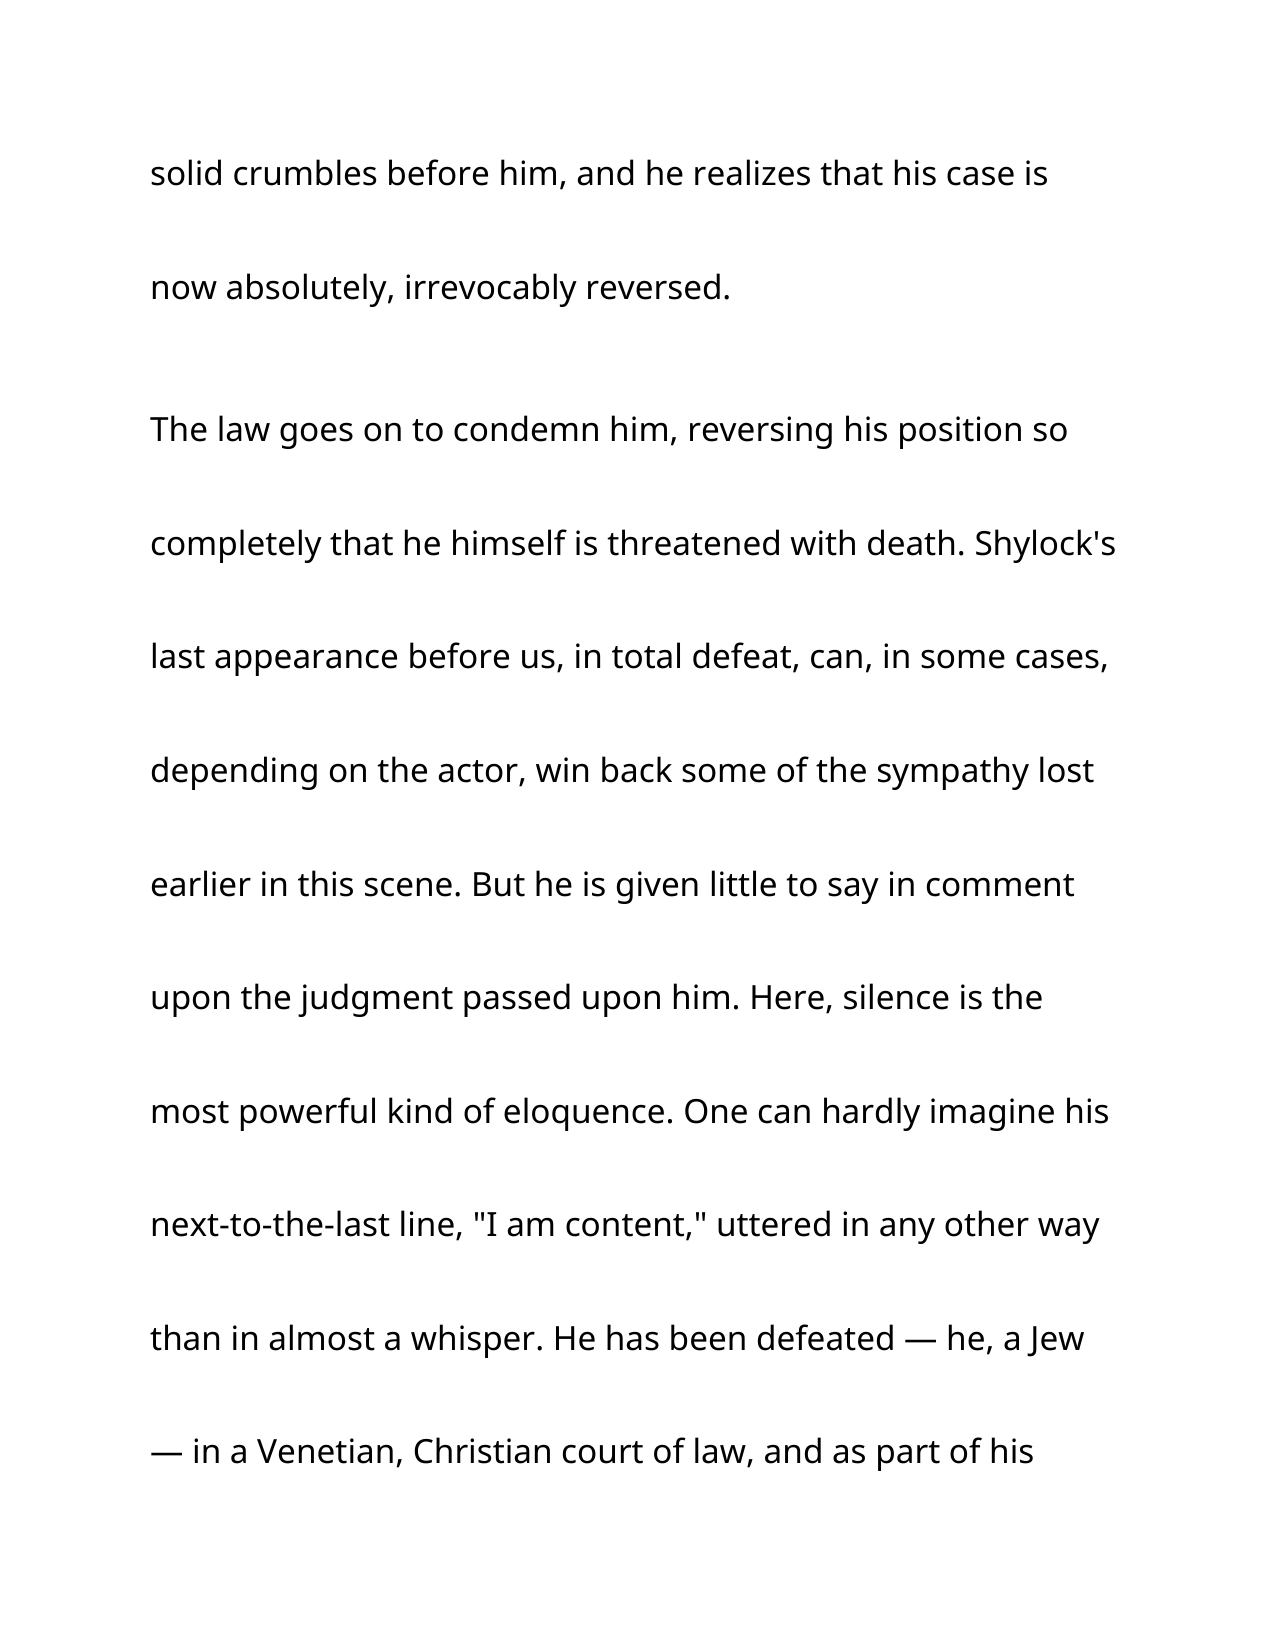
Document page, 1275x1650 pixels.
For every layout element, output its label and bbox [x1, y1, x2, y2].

text [150, 406, 1125, 1473]
text [150, 150, 1125, 309]
